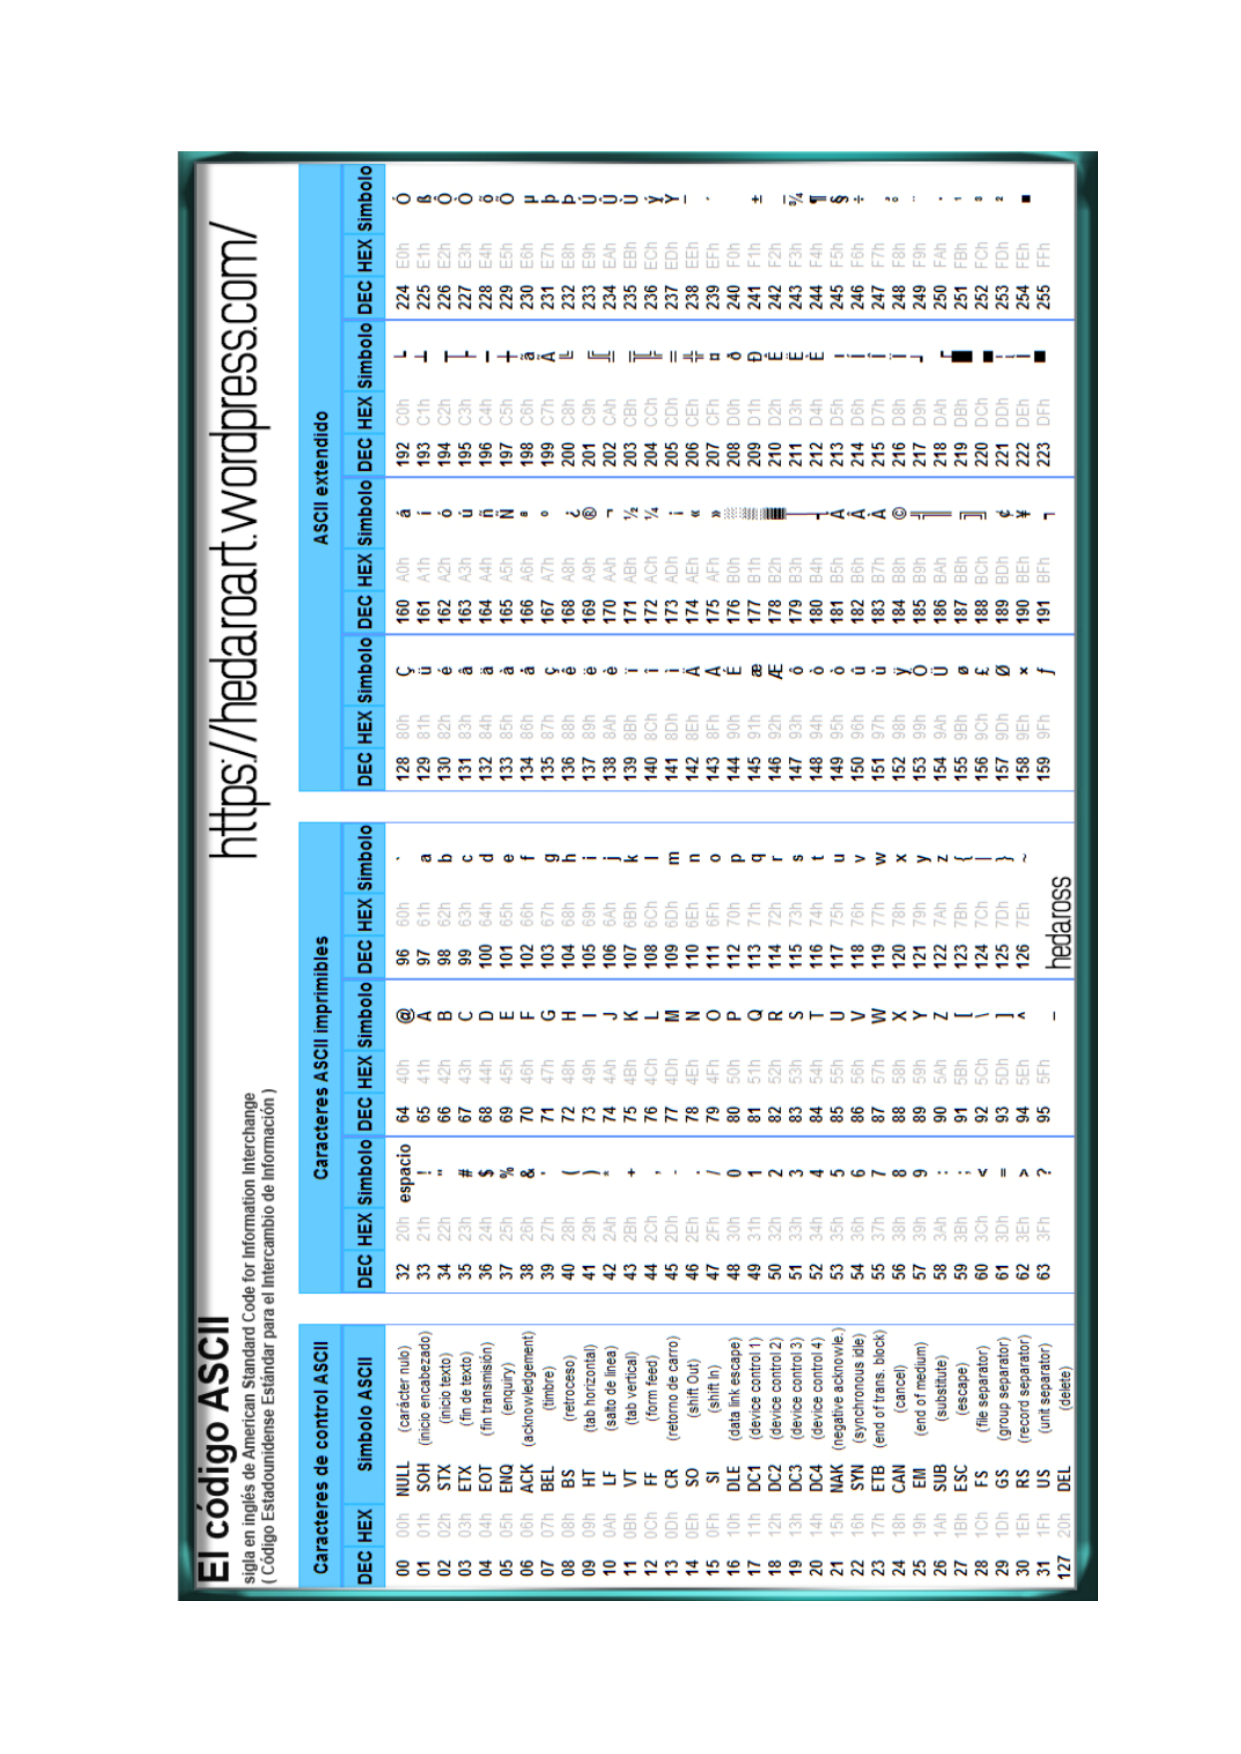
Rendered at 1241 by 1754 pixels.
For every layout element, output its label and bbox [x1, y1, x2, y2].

picture [179, 152, 1098, 1599]
